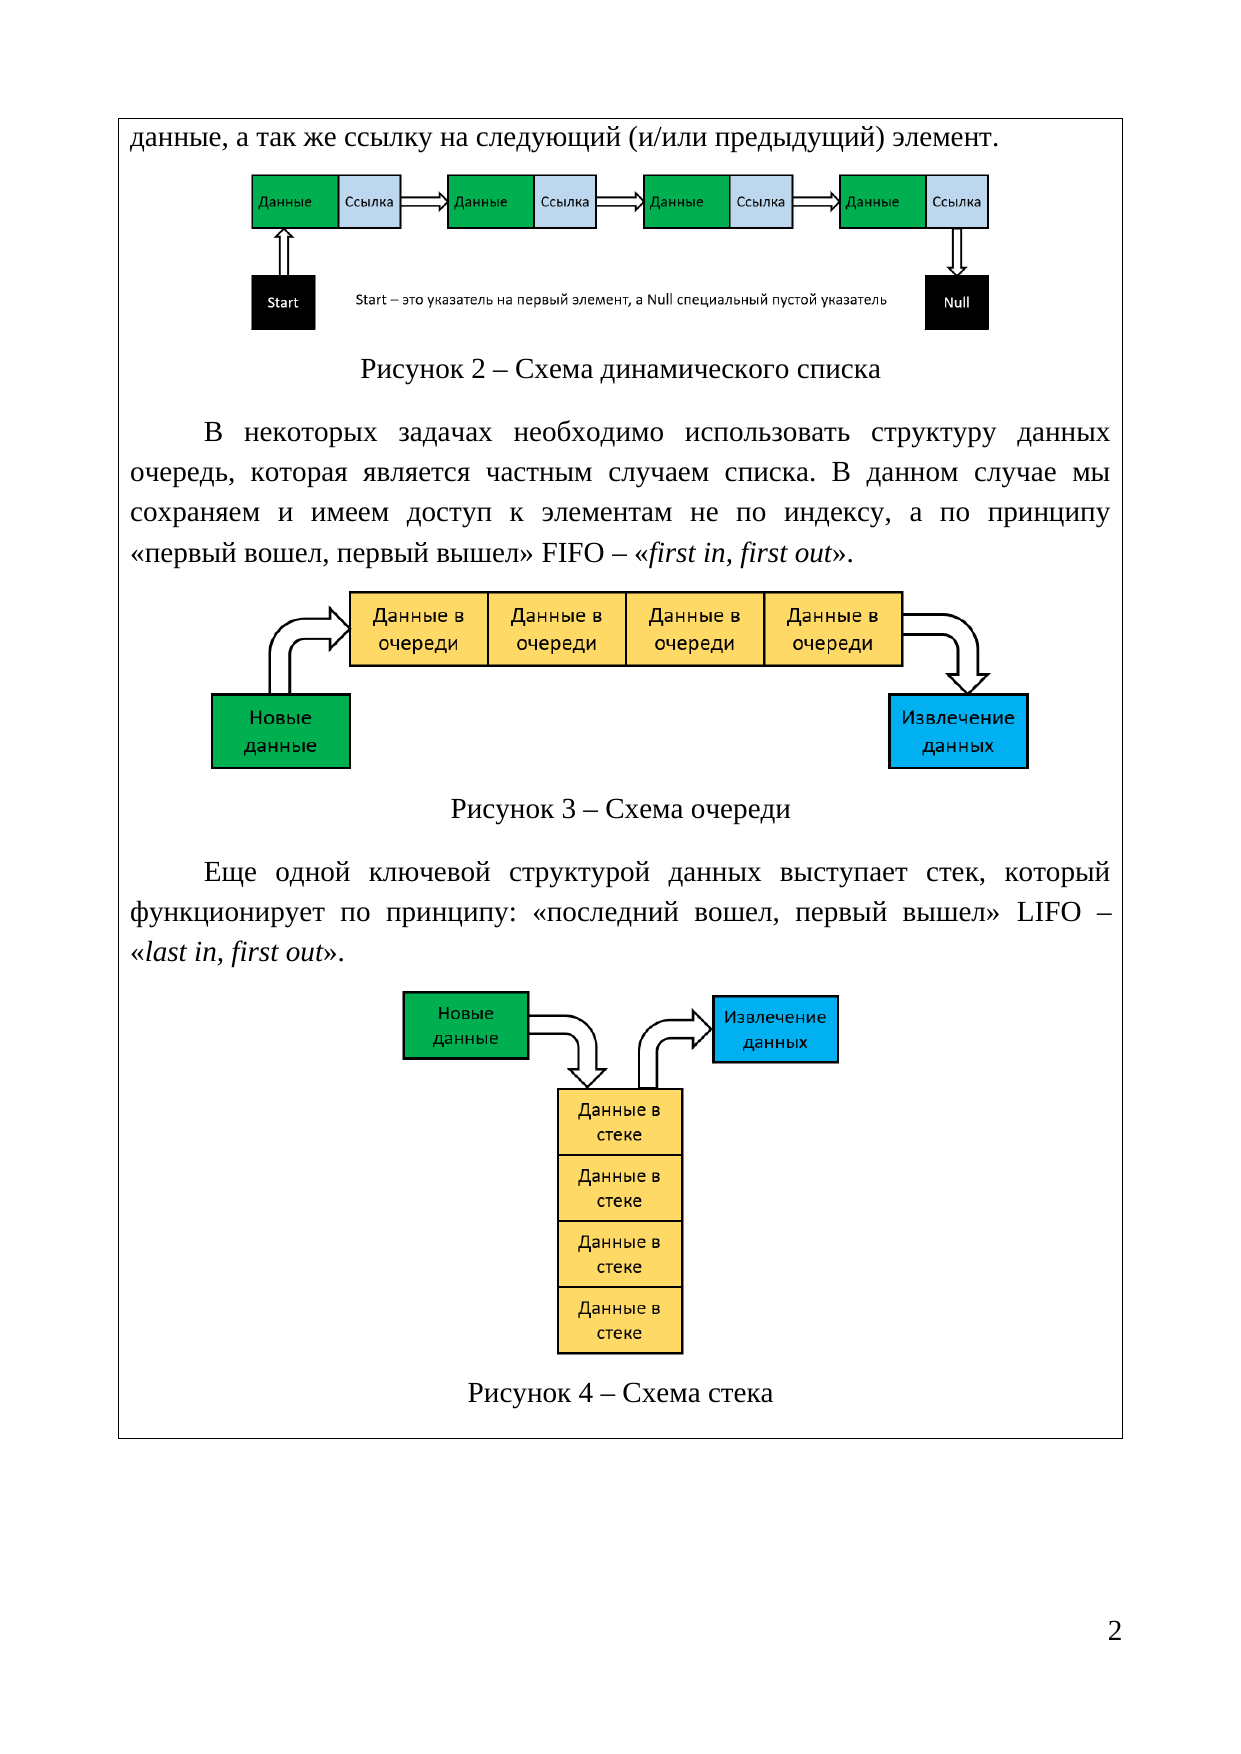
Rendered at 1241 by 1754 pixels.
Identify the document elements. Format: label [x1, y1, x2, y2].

picture [399, 987, 842, 1358]
picture [248, 171, 993, 335]
table_cell [119, 119, 1122, 1437]
picture [199, 587, 1042, 775]
